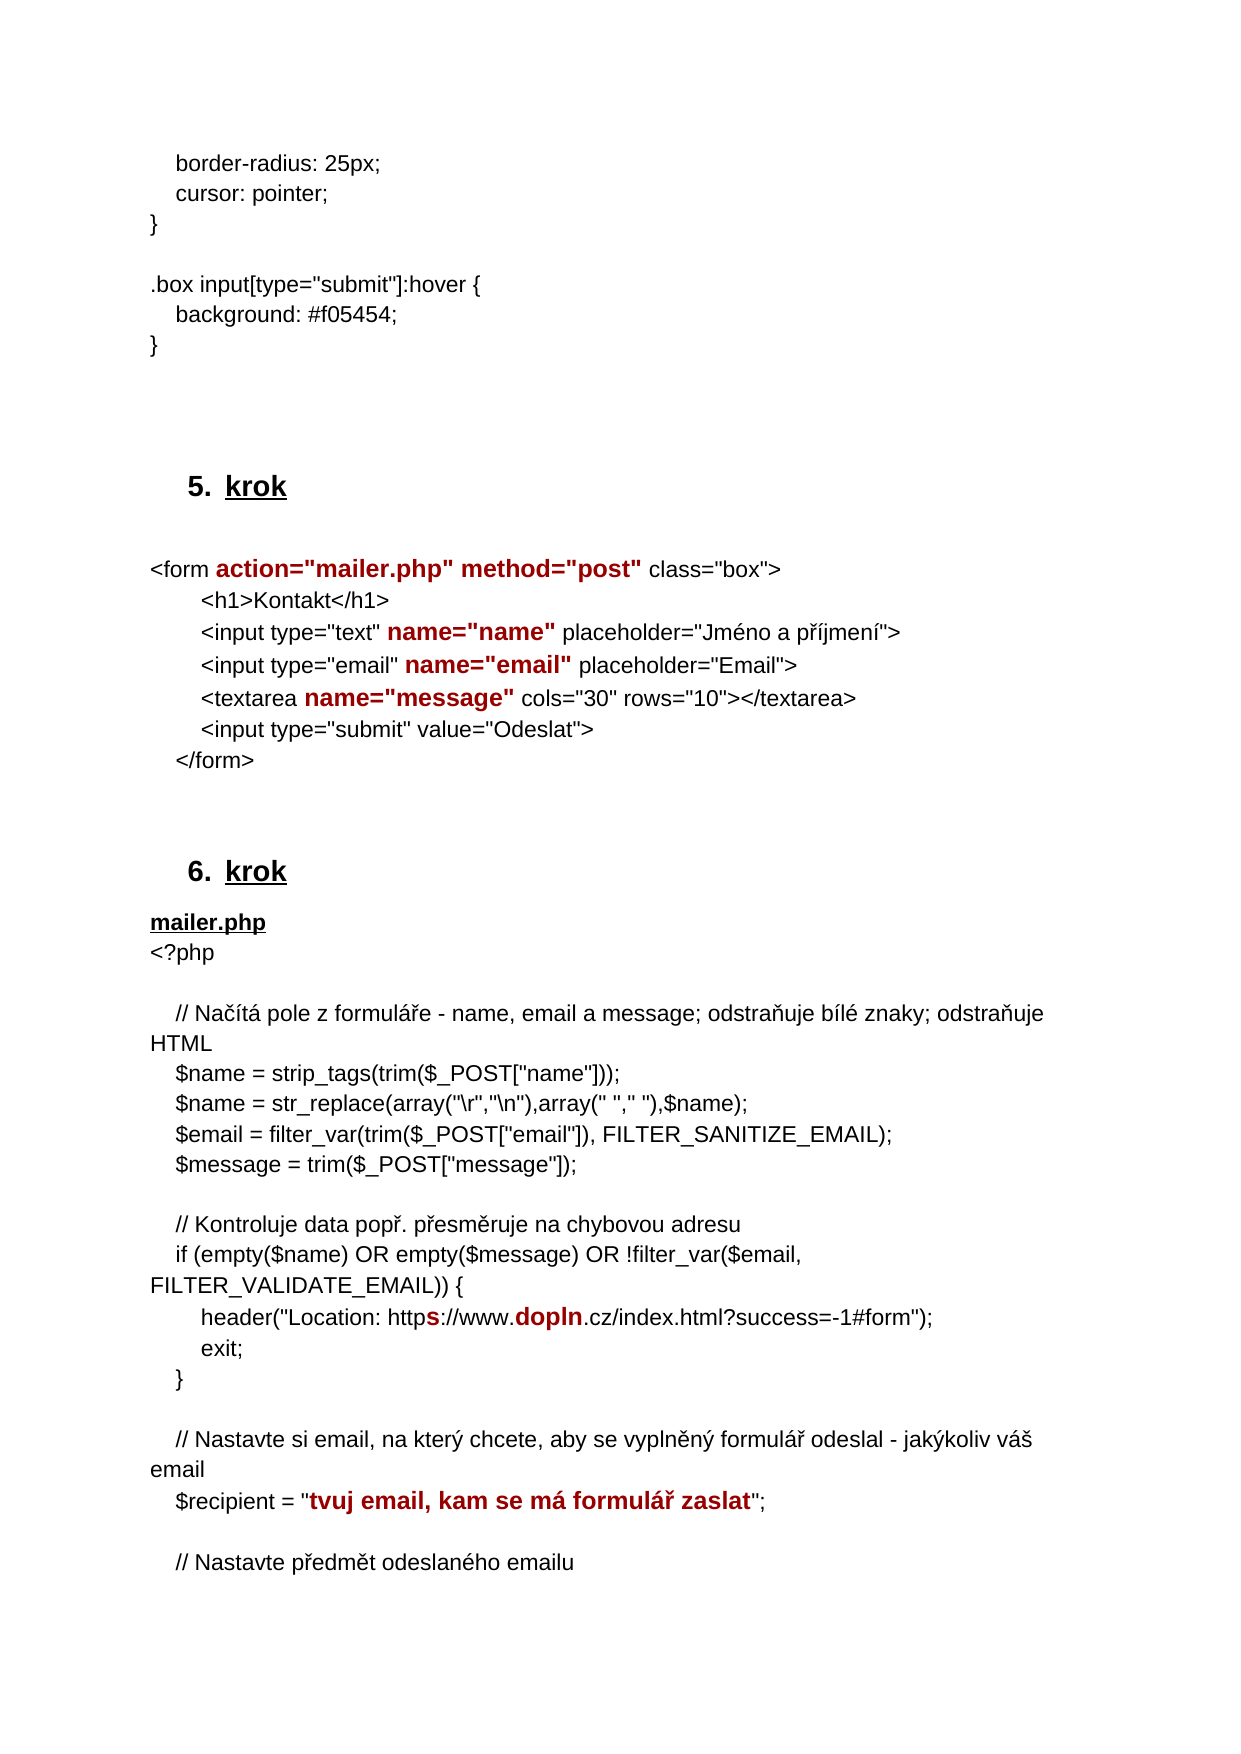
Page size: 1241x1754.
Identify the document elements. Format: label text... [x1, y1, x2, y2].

text mailer.php [150, 909, 1090, 936]
text <input type="text" name="name" placeholder="Jméno a příjmení"> [150, 617, 1090, 646]
text $name = str_replace(array("\r","\n"),array(" "," "),$name); [150, 1090, 1090, 1117]
text $message = trim($_POST["message"]); [150, 1151, 1090, 1177]
text <textarea name="message" cols="30" rows="10"></textarea> [150, 683, 1090, 712]
text header("Location: https://www.dopln.cz/index.html?success=-1#form"); [150, 1302, 1090, 1331]
text <?php [150, 939, 1090, 966]
text border-radius: 25px; [150, 150, 1090, 176]
text <input type="submit" value="Odeslat"> [150, 716, 1090, 743]
text background: #f05454; [150, 301, 1090, 327]
text // Kontroluje data popř. přesměruje na chybovou adresu [150, 1211, 1090, 1238]
text .box input[type="submit"]:hover { [150, 271, 1090, 297]
text } [150, 1365, 1090, 1391]
text $name = strip_tags(trim($_POST["name"])); [150, 1060, 1090, 1087]
list krok [187, 469, 1090, 502]
text <input type="email" name="email" placeholder="Email"> [150, 650, 1090, 679]
text // Nastavte si email, na který chcete, aby se vyplněný formulář odeslal - jakýkoliv váš email [150, 1426, 1090, 1482]
text // Nastavte předmět odeslaného emailu [150, 1549, 1090, 1576]
text <form action="mailer.php" method="post" class="box"> [150, 554, 1090, 583]
text <h1>Kontakt</h1> [150, 587, 1090, 613]
text exit; [150, 1335, 1090, 1361]
text </form> [150, 747, 1090, 773]
text cursor: pointer; [150, 180, 1090, 207]
list krok [187, 854, 1090, 887]
text $email = filter_var(trim($_POST["email"]), FILTER_SANITIZE_EMAIL); [150, 1121, 1090, 1147]
text // Načítá pole z formuláře - name, email a message; odstraňuje bílé znaky; odstraňuje HTML [150, 1000, 1090, 1056]
text } [150, 331, 1090, 358]
text if (empty($name) OR empty($message) OR !filter_var($email, FILTER_VALIDATE_EMAIL)) { [150, 1241, 1090, 1298]
text } [150, 210, 1090, 237]
text $recipient = "tvuj email, kam se má formulář zaslat"; [150, 1486, 1090, 1515]
